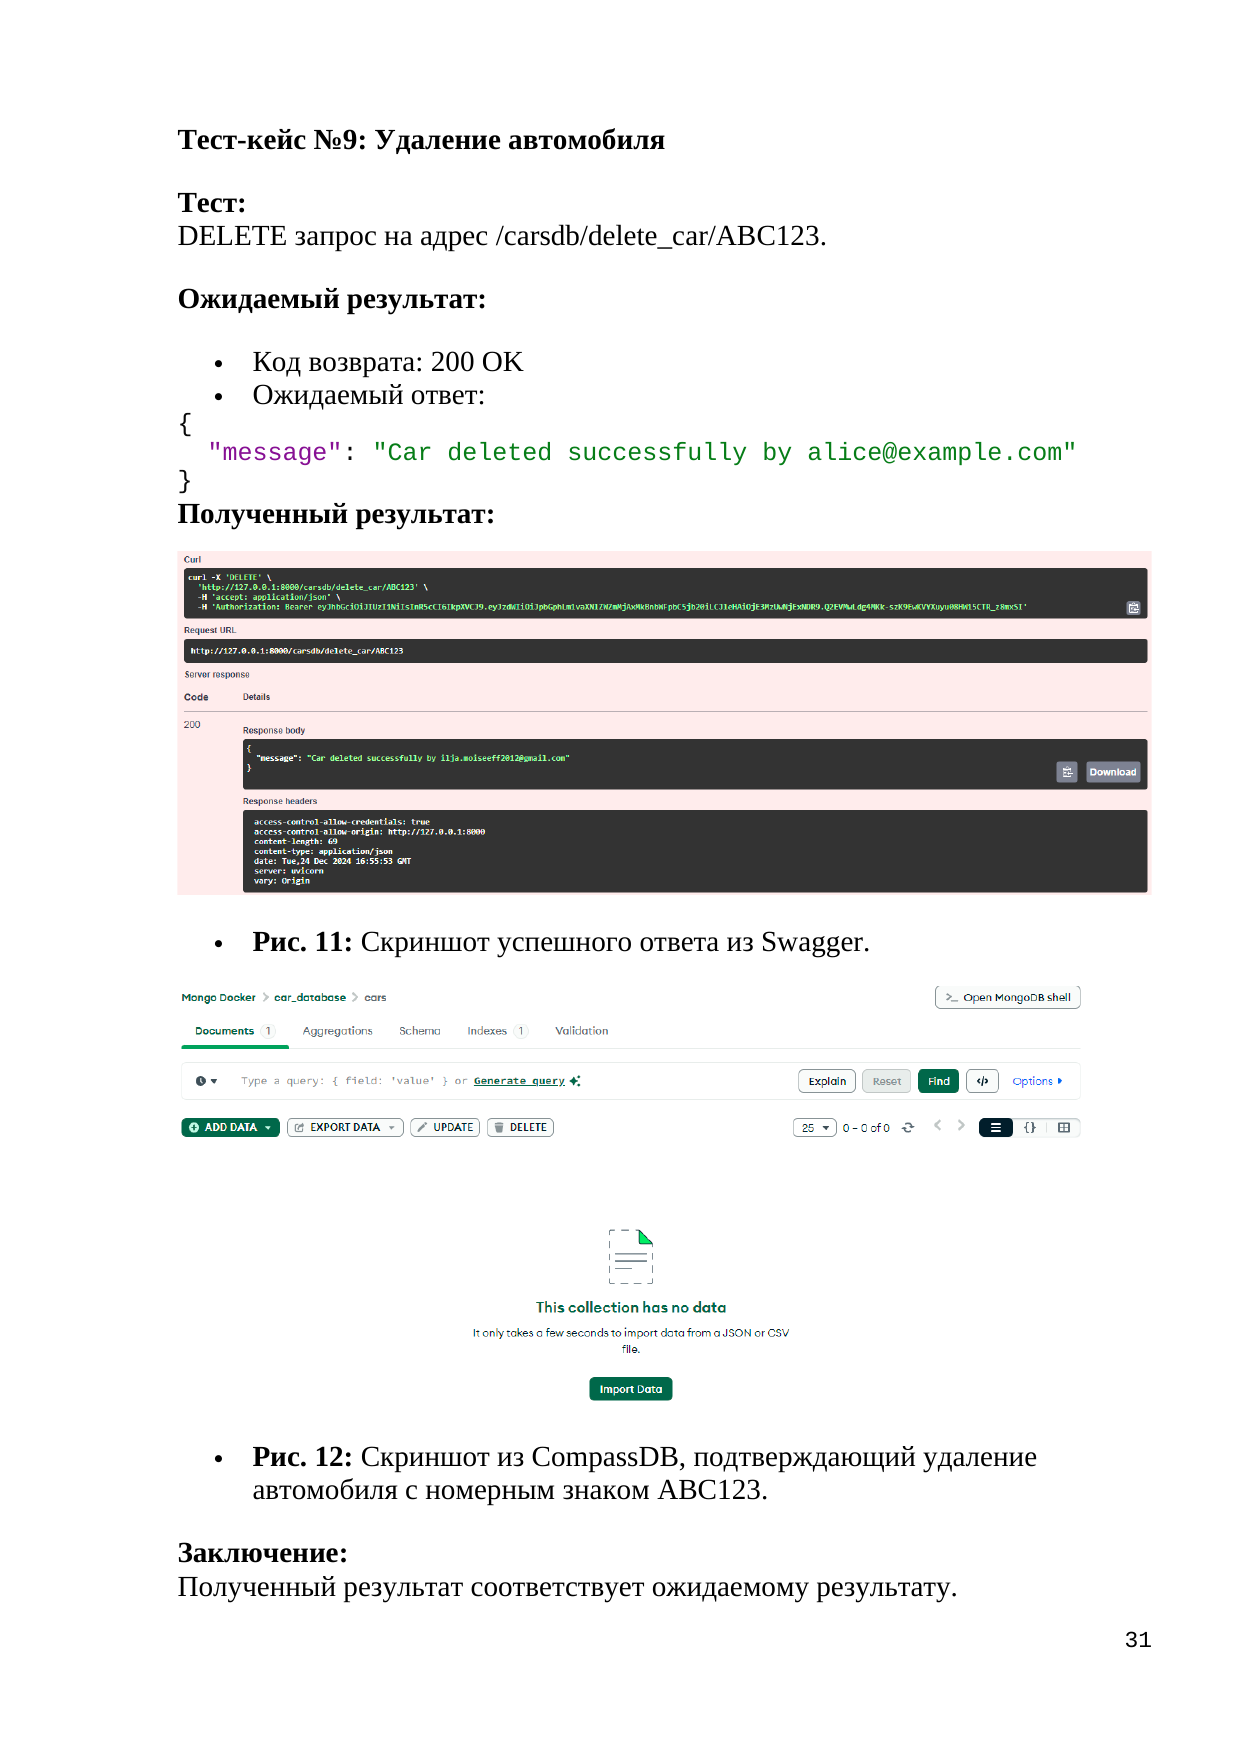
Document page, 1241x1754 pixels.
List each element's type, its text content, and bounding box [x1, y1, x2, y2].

picture [177, 551, 1152, 895]
text { "message": "Car deleted successfully by alice@example.com" } [177, 411, 1152, 496]
text Ожидаемый результат: [177, 281, 1152, 315]
list Рис. 11: Скриншот успешного ответа из Swagger. [215, 924, 1152, 957]
list Ожидаемый ответ: [215, 377, 1152, 411]
list Рис. 12: Скриншот из CompassDB, подтверждающий удаление автомобиля с номерным знаком ABC123. [215, 1439, 1152, 1506]
text Полученный результат: [177, 496, 1152, 529]
picture [177, 986, 1085, 1410]
text Заключение: Полученный результат соответствует ожидаемому результату. [177, 1535, 1152, 1602]
list Код возврата: 200 OK [215, 344, 1152, 377]
subtitle Тест-кейс №9: Удаление автомобиля [177, 122, 1152, 156]
text Тест: DELETE запрос на адрес /carsdb/delete_car/ABC123. [177, 185, 1152, 252]
